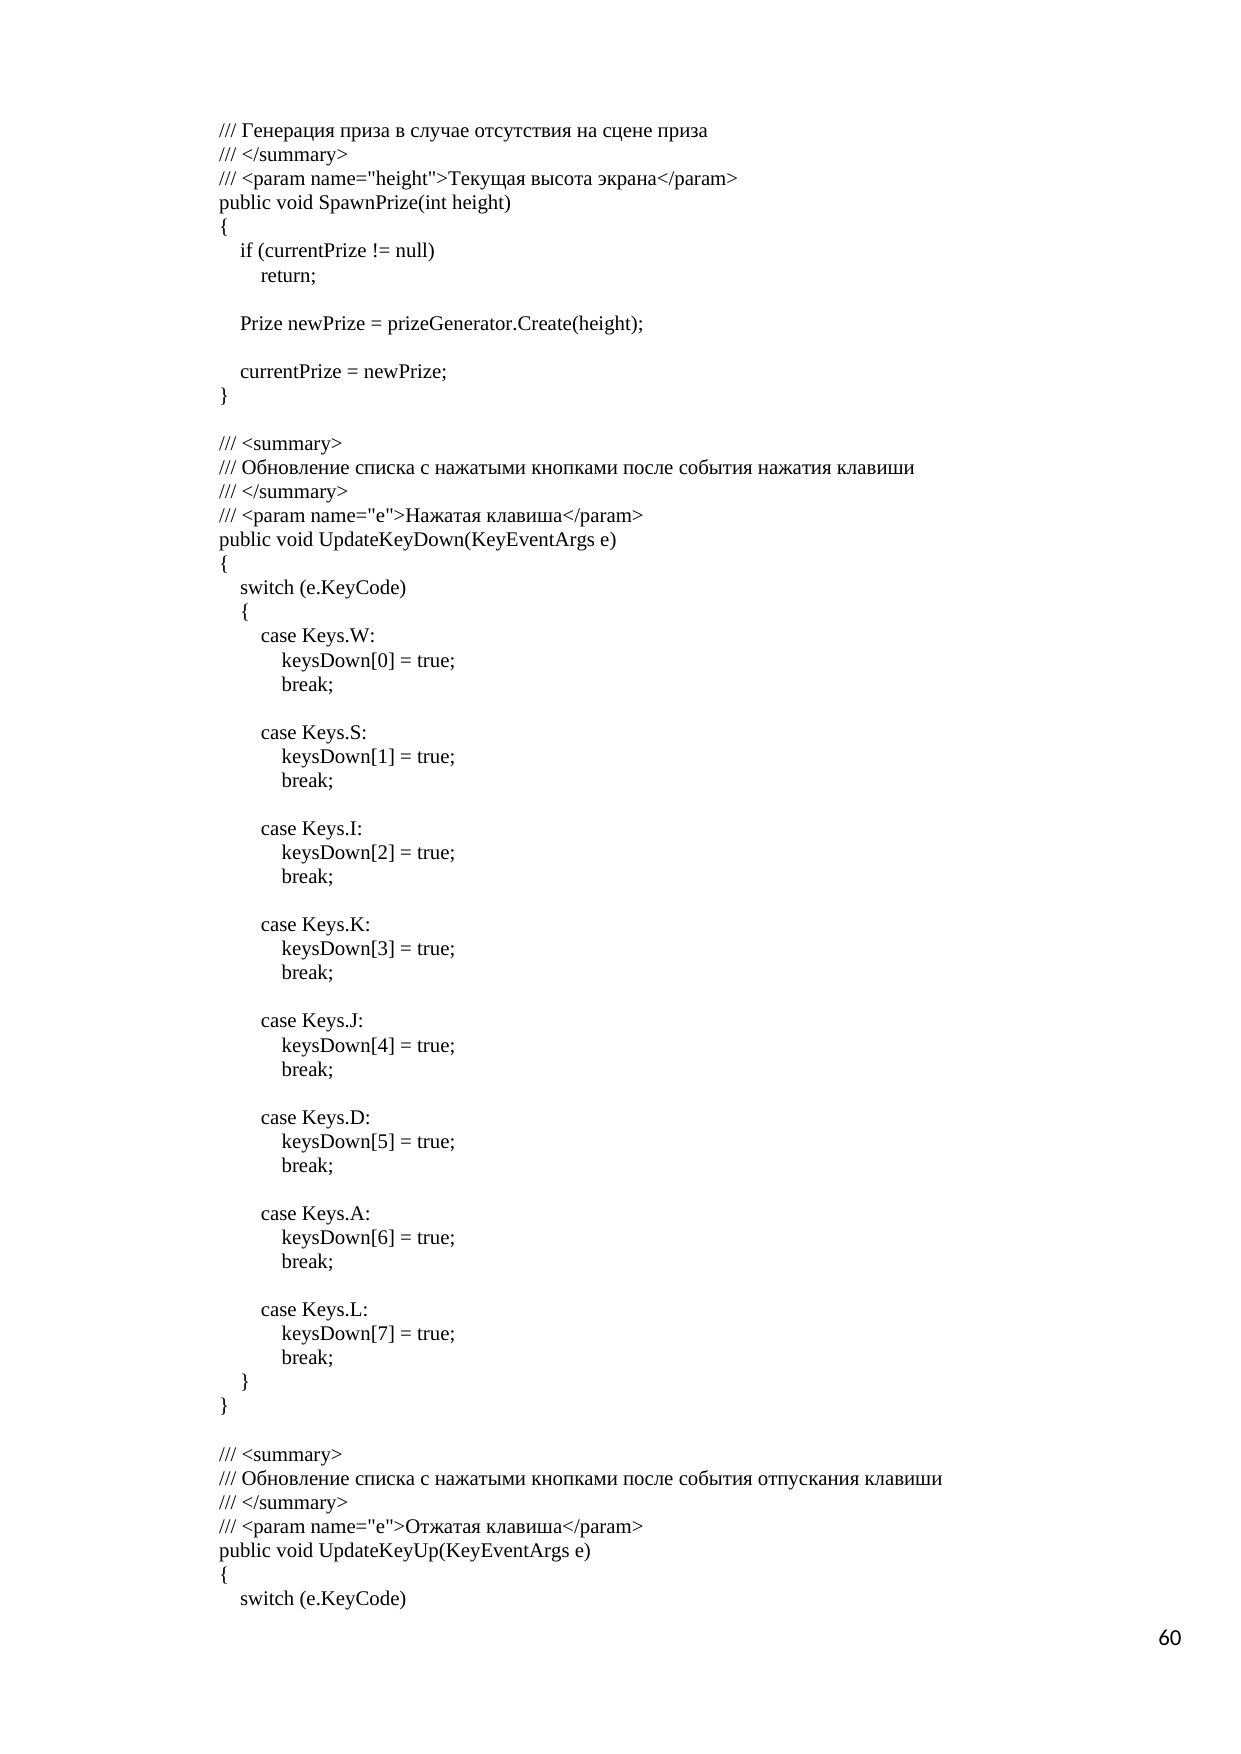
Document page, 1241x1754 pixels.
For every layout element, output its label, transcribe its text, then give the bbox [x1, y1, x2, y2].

text Prize newPrize = prizeGenerator.Create(height); [177, 311, 1181, 335]
text { [177, 1562, 1181, 1586]
text /// <summary> [177, 1442, 1181, 1466]
text case Keys.A: [177, 1201, 1181, 1225]
text public void UpdateKeyUp(KeyEventArgs e) [177, 1538, 1181, 1562]
text currentPrize = newPrize; [177, 359, 1181, 383]
text /// </summary> [177, 479, 1181, 503]
text case Keys.J: [177, 1008, 1181, 1032]
text break; [177, 960, 1181, 984]
text case Keys.K: [177, 912, 1181, 936]
text keysDown[6] = true; [177, 1225, 1181, 1249]
text case Keys.D: [177, 1105, 1181, 1129]
text /// </summary> [177, 142, 1181, 166]
text { [177, 214, 1181, 238]
text /// <param name="e">Нажатая клавиша</param> [177, 503, 1181, 527]
text break; [177, 1345, 1181, 1369]
text break; [177, 1249, 1181, 1273]
text case Keys.W: [177, 623, 1181, 647]
text /// Обновление списка с нажатыми кнопками после события отпускания клавиши [177, 1466, 1181, 1490]
text keysDown[2] = true; [177, 840, 1181, 864]
text keysDown[3] = true; [177, 936, 1181, 960]
text case Keys.I: [177, 816, 1181, 840]
text if (currentPrize != null) [177, 238, 1181, 262]
text /// <param name="height">Текущая высота экрана</param> [177, 166, 1181, 190]
text /// <param name="e">Отжатая клавиша</param> [177, 1514, 1181, 1538]
text { [177, 599, 1181, 623]
text } [177, 383, 1181, 407]
text } [177, 1393, 1181, 1417]
text break; [177, 1057, 1181, 1081]
text { [177, 551, 1181, 575]
text case Keys.L: [177, 1297, 1181, 1321]
text break; [177, 768, 1181, 792]
text switch (e.KeyCode) [177, 575, 1181, 599]
text return; [177, 262, 1181, 287]
text /// <summary> [177, 431, 1181, 455]
text /// Генерация приза в случае отсутствия на сцене приза [177, 118, 1181, 142]
text /// </summary> [177, 1490, 1181, 1514]
text switch (e.KeyCode) [177, 1586, 1181, 1610]
text public void UpdateKeyDown(KeyEventArgs e) [177, 527, 1181, 551]
text break; [177, 1153, 1181, 1177]
text keysDown[7] = true; [177, 1321, 1181, 1345]
text keysDown[0] = true; [177, 647, 1181, 672]
text keysDown[1] = true; [177, 744, 1181, 768]
text break; [177, 672, 1181, 696]
text keysDown[4] = true; [177, 1032, 1181, 1057]
text break; [177, 864, 1181, 888]
text } [177, 1369, 1181, 1393]
text public void SpawnPrize(int height) [177, 190, 1181, 214]
text case Keys.S: [177, 720, 1181, 744]
text keysDown[5] = true; [177, 1129, 1181, 1153]
text /// Обновление списка с нажатыми кнопками после события нажатия клавиши [177, 455, 1181, 479]
